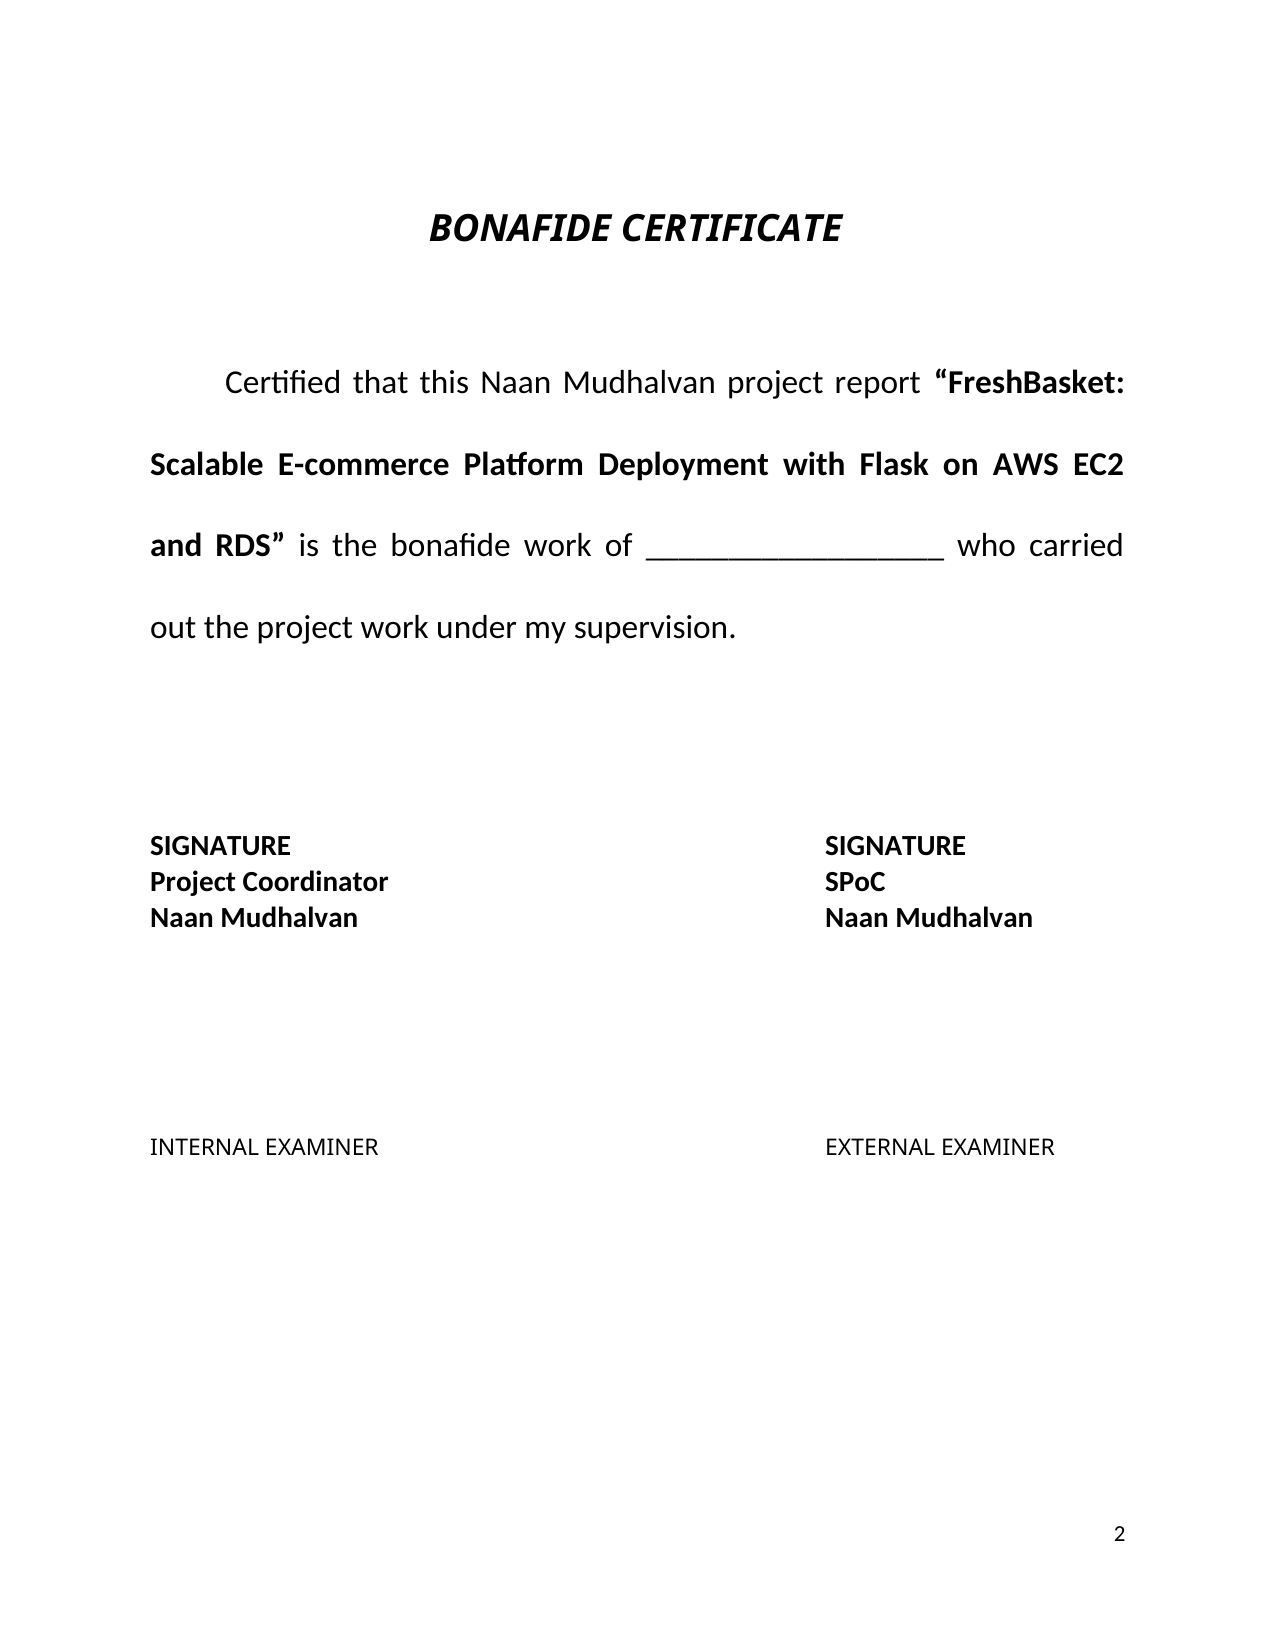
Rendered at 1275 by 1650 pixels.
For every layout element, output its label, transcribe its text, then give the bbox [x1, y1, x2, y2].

text Certified that this Naan Mudhalvan project report “FreshBasket: Scalable E-commerce Platform Deployment with Flask on AWS EC2 and RDS” is the bonafide work of __________________ who carried out the project work under my supervision. [150, 362, 1125, 647]
text Project Coordinator SPoC [150, 863, 1125, 899]
text INTERNAL EXAMINER EXTERNAL EXAMINER [150, 1131, 1125, 1162]
text Naan Mudhalvan Naan Mudhalvan [150, 899, 1125, 934]
text SIGNATURE SIGNATURE [150, 827, 1125, 863]
text BONAFIDE CERTIFICATE [150, 201, 1125, 252]
